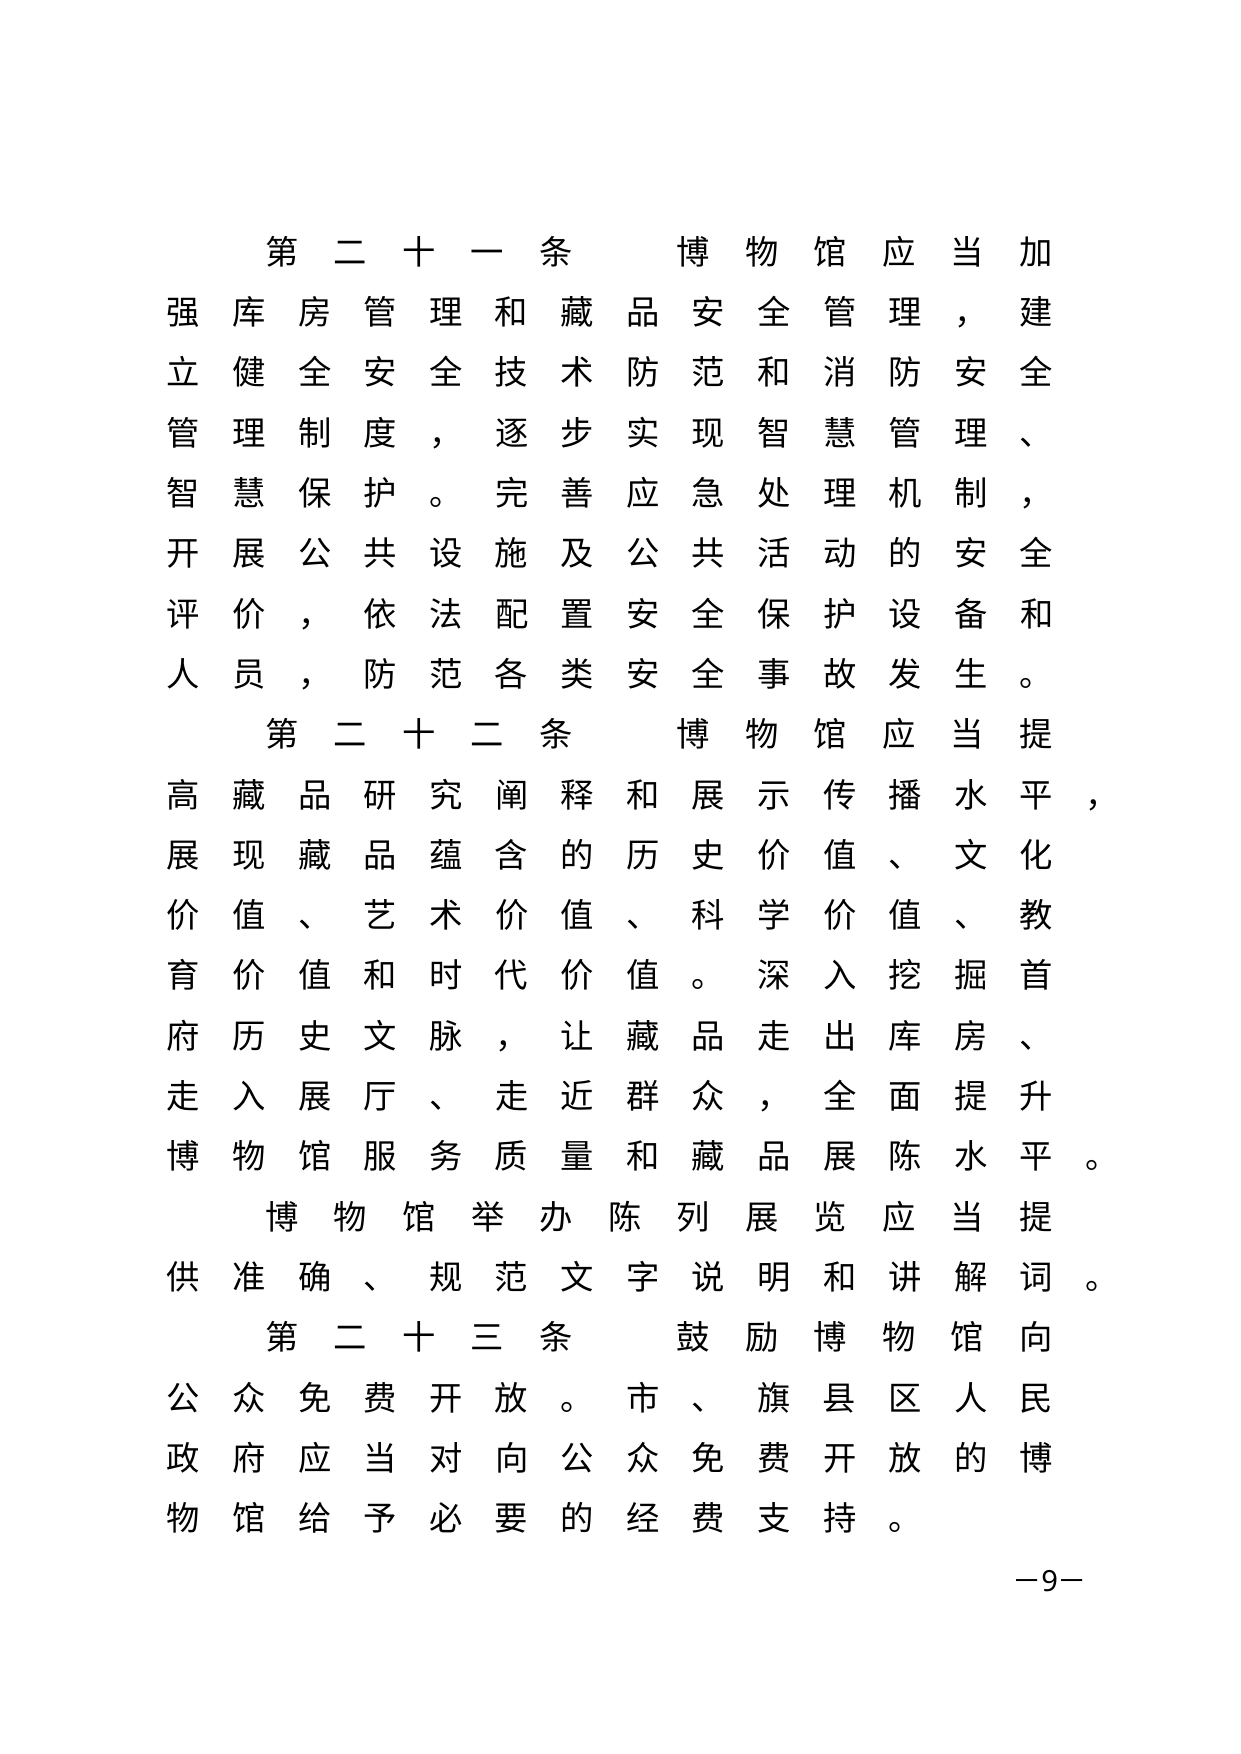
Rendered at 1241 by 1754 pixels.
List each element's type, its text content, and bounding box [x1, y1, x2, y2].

text 博物馆举办陈列展览应当提供准确、规范文字说明和讲解词。 [167, 1184, 1085, 1305]
text 第二十一条 博物馆应当加强库房管理和藏品安全管理，建立健全安全技术防范和消防安全管理制度，逐步实现智慧管理、智慧保护。完善应急处理机制，开展公共设施及公共活动的安全评价，依法配置安全保护设备和人员，防范各类安全事故发生。 [167, 219, 1085, 702]
text 第二十三条 鼓励博物馆向公众免费开放。市、旗县区人民政府应当对向公众免费开放的博物馆给予必要的经费支持。 [167, 1305, 1085, 1546]
text 第二十二条 博物馆应当提高藏品研究阐释和展示传播水平，展现藏品蕴含的历史价值、文化价值、艺术价值、科学价值、教育价值和时代价值。深入挖掘首府历史文脉，让藏品走出库房、走入展厅、走近群众，全面提升博物馆服务质量和藏品展陈水平。 [167, 702, 1085, 1184]
